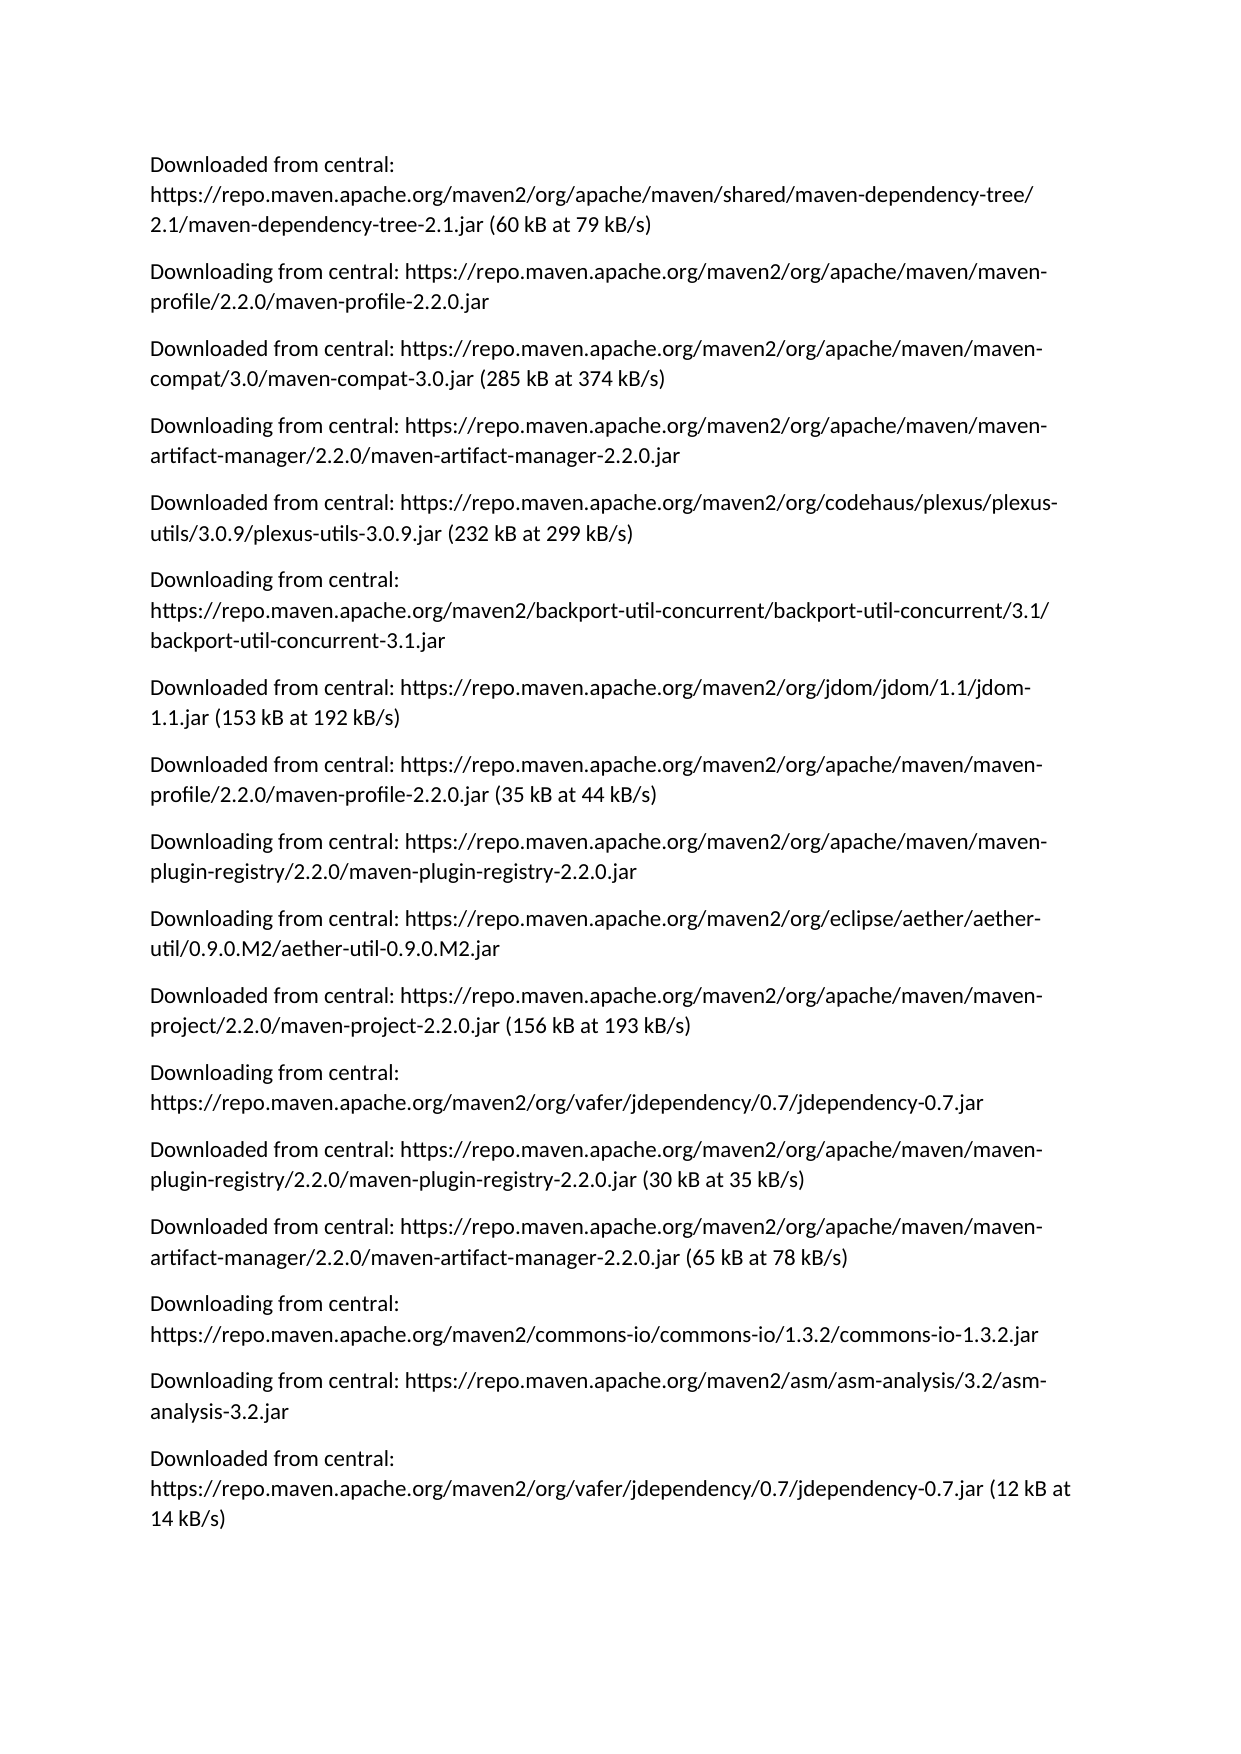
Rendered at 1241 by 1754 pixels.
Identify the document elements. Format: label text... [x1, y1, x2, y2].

text Downloading from central: https://repo.maven.apache.org/maven2/asm/asm-analysis/3.2/asm-analysis-3.2.jar [150, 1367, 1090, 1425]
text Downloading from central: https://repo.maven.apache.org/maven2/org/apache/maven/maven-profile/2.2.0/maven-profile-2.2.0.jar [150, 257, 1090, 316]
text Downloaded from central: https://repo.maven.apache.org/maven2/org/vafer/jdependency/0.7/jdependency-0.7.jar (12 kB at 14 kB/s) [150, 1444, 1090, 1532]
text Downloading from central: https://repo.maven.apache.org/maven2/commons-io/commons-io/1.3.2/commons-io-1.3.2.jar [150, 1289, 1090, 1348]
text Downloading from central: https://repo.maven.apache.org/maven2/org/eclipse/aether/aether-util/0.9.0.M2/aether-util-0.9.0.M2.jar [150, 904, 1090, 962]
text Downloading from central: https://repo.maven.apache.org/maven2/org/vafer/jdependency/0.7/jdependency-0.7.jar [150, 1058, 1090, 1117]
text Downloaded from central: https://repo.maven.apache.org/maven2/org/apache/maven/shared/maven-dependency-tree/2.1/maven-dependency-tree-2.1.jar (60 kB at 79 kB/s) [150, 150, 1090, 238]
text Downloaded from central: https://repo.maven.apache.org/maven2/org/apache/maven/maven-compat/3.0/maven-compat-3.0.jar (285 kB at 374 kB/s) [150, 334, 1090, 393]
text Downloading from central: https://repo.maven.apache.org/maven2/backport-util-concurrent/backport-util-concurrent/3.1/backport-util-concurrent-3.1.jar [150, 566, 1090, 654]
text Downloaded from central: https://repo.maven.apache.org/maven2/org/codehaus/plexus/plexus-utils/3.0.9/plexus-utils-3.0.9.jar (232 kB at 299 kB/s) [150, 488, 1090, 547]
text Downloaded from central: https://repo.maven.apache.org/maven2/org/jdom/jdom/1.1/jdom-1.1.jar (153 kB at 192 kB/s) [150, 673, 1090, 731]
text Downloading from central: https://repo.maven.apache.org/maven2/org/apache/maven/maven-plugin-registry/2.2.0/maven-plugin-registry-2.2.0.jar [150, 827, 1090, 885]
text Downloaded from central: https://repo.maven.apache.org/maven2/org/apache/maven/maven-artifact-manager/2.2.0/maven-artifact-manager-2.2.0.jar (65 kB at 78 kB/s) [150, 1212, 1090, 1271]
text Downloaded from central: https://repo.maven.apache.org/maven2/org/apache/maven/maven-profile/2.2.0/maven-profile-2.2.0.jar (35 kB at 44 kB/s) [150, 750, 1090, 808]
text Downloaded from central: https://repo.maven.apache.org/maven2/org/apache/maven/maven-plugin-registry/2.2.0/maven-plugin-registry-2.2.0.jar (30 kB at 35 kB/s) [150, 1135, 1090, 1194]
text Downloading from central: https://repo.maven.apache.org/maven2/org/apache/maven/maven-artifact-manager/2.2.0/maven-artifact-manager-2.2.0.jar [150, 411, 1090, 470]
text Downloaded from central: https://repo.maven.apache.org/maven2/org/apache/maven/maven-project/2.2.0/maven-project-2.2.0.jar (156 kB at 193 kB/s) [150, 981, 1090, 1039]
